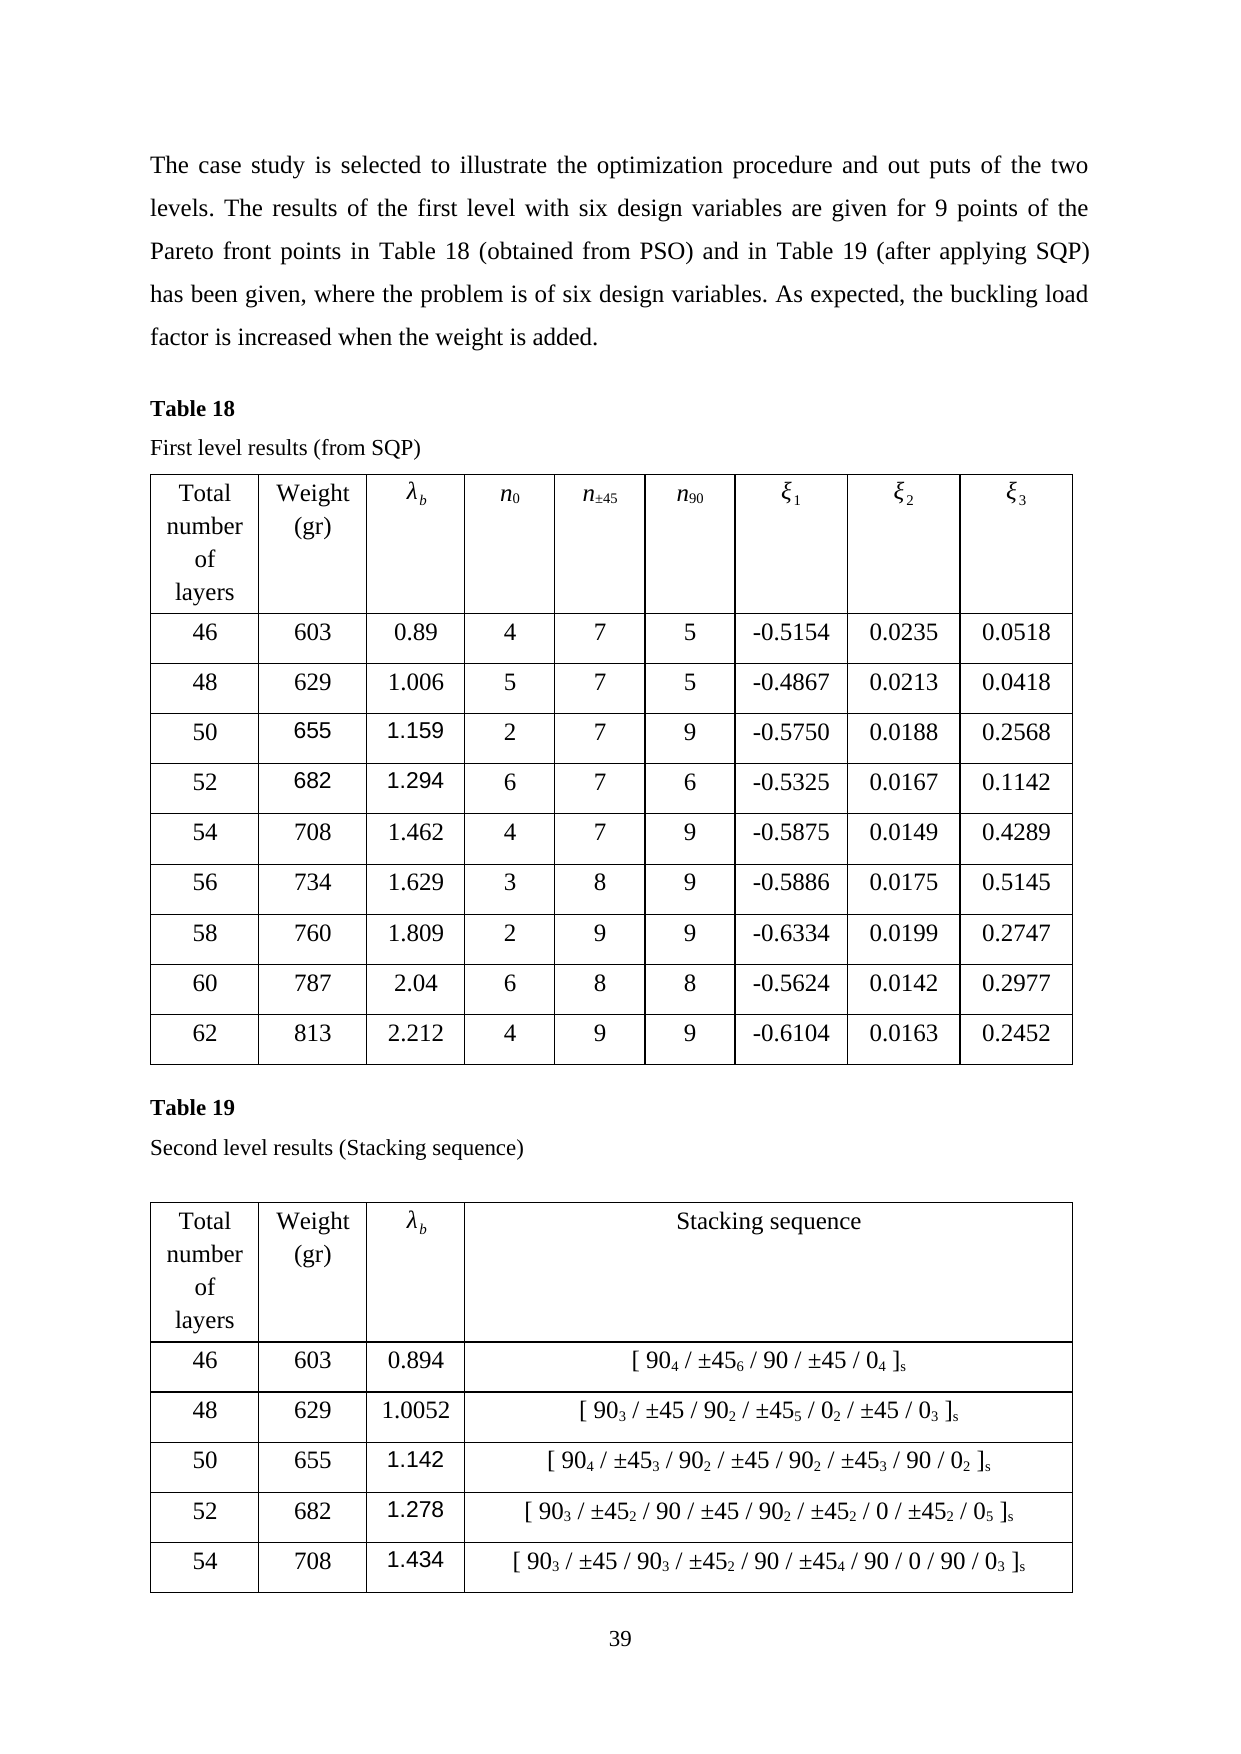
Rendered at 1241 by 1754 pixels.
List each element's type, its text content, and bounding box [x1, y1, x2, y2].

table_cell 48 [151, 1393, 258, 1442]
table_cell 46 [151, 614, 258, 663]
table_cell -0.5624 [736, 965, 847, 1014]
table_cell -0.5875 [736, 814, 847, 863]
table_cell [ 903 / ±452 / 90 / ±45 / 902 / ±452 / 0 / ±452 / 05 ]s [465, 1493, 1072, 1542]
table_cell 9 [646, 1015, 734, 1064]
table_cell 6 [646, 764, 734, 813]
text Second level results (Stacking sequence) [150, 1133, 1090, 1160]
table_cell 0.4289 [961, 814, 1072, 863]
table_cell 9 [646, 865, 734, 913]
table_cell 0.2452 [961, 1015, 1072, 1064]
table_cell 6 [465, 965, 554, 1014]
table_cell -0.5750 [736, 714, 847, 763]
table_cell 9 [555, 915, 644, 964]
table_cell -0.6334 [736, 915, 847, 964]
table_cell 56 [151, 865, 258, 913]
table_cell 9 [555, 1015, 644, 1064]
table_cell 0.0175 [848, 865, 959, 913]
table_cell 1.0052 [367, 1393, 464, 1442]
table_cell 0.2747 [961, 915, 1072, 964]
table_cell 8 [555, 865, 644, 913]
table_cell 4 [465, 814, 554, 863]
table_header n±45 [555, 475, 644, 613]
table_cell 52 [151, 1493, 258, 1542]
table_cell 2 [465, 714, 554, 763]
table_cell 0.89 [367, 614, 464, 663]
table_cell 48 [151, 664, 258, 713]
table_cell 0.2977 [961, 965, 1072, 1014]
table_cell 62 [151, 1015, 258, 1064]
table_header Weight (gr) [259, 475, 366, 613]
table_cell 1.434 [367, 1543, 464, 1592]
table_cell 0.0235 [848, 614, 959, 663]
table_cell 0.0163 [848, 1015, 959, 1064]
table_header [367, 475, 464, 613]
table_cell -0.4867 [736, 664, 847, 713]
table_cell 708 [259, 814, 366, 863]
table_cell 1.809 [367, 915, 464, 964]
table_cell [ 903 / ±45 / 903 / ±452 / 90 / ±454 / 90 / 0 / 90 / 03 ]s [465, 1543, 1072, 1592]
table_cell 7 [555, 814, 644, 863]
table_cell 58 [151, 915, 258, 964]
table_header [961, 475, 1072, 613]
table_cell 1.278 [367, 1493, 464, 1542]
table_cell 9 [646, 915, 734, 964]
table_cell 46 [151, 1343, 258, 1391]
table_cell 7 [555, 764, 644, 813]
table_cell 813 [259, 1015, 366, 1064]
table_header [736, 475, 847, 613]
table_cell 5 [465, 664, 554, 713]
table_cell 5 [646, 664, 734, 713]
table_cell 629 [259, 1393, 366, 1442]
table_cell 9 [646, 814, 734, 863]
table_header [848, 475, 959, 613]
table_cell 708 [259, 1543, 366, 1592]
table_header Total number of layers [151, 475, 258, 613]
table_cell 1.629 [367, 865, 464, 913]
table_cell 655 [259, 1443, 366, 1492]
table_cell 5 [646, 614, 734, 663]
table_cell 7 [555, 714, 644, 763]
table_cell 1.462 [367, 814, 464, 863]
table_cell 0.0518 [961, 614, 1072, 663]
table_cell 629 [259, 664, 366, 713]
table_cell 54 [151, 814, 258, 863]
table_cell 54 [151, 1543, 258, 1592]
table_header Stacking sequence [465, 1203, 1072, 1341]
table_cell 1.294 [367, 764, 464, 813]
table_cell 1.159 [367, 714, 464, 763]
table_cell 6 [465, 764, 554, 813]
table_cell 2.212 [367, 1015, 464, 1064]
table_cell 3 [465, 865, 554, 913]
table_cell -0.5325 [736, 764, 847, 813]
table_header n90 [646, 475, 734, 613]
table_cell -0.5886 [736, 865, 847, 913]
table_cell 0.894 [367, 1343, 464, 1391]
table_cell -0.5154 [736, 614, 847, 663]
table_cell 7 [555, 614, 644, 663]
table_cell 0.0213 [848, 664, 959, 713]
table_cell 0.1142 [961, 764, 1072, 813]
table_cell 655 [259, 714, 366, 763]
table_cell 0.0142 [848, 965, 959, 1014]
table_cell 603 [259, 614, 366, 663]
table_cell 8 [646, 965, 734, 1014]
table_cell 50 [151, 1443, 258, 1492]
table_cell 787 [259, 965, 366, 1014]
table_cell 8 [555, 965, 644, 1014]
table_header [367, 1203, 464, 1341]
table_cell 734 [259, 865, 366, 913]
table_cell 682 [259, 764, 366, 813]
table_cell 4 [465, 614, 554, 663]
table_header n0 [465, 475, 554, 613]
table_cell 0.0149 [848, 814, 959, 863]
table_cell 0.0418 [961, 664, 1072, 713]
table_cell 603 [259, 1343, 366, 1391]
table_cell 1.142 [367, 1443, 464, 1492]
table_cell [ 904 / ±453 / 902 / ±45 / 902 / ±453 / 90 / 02 ]s [465, 1443, 1072, 1492]
table_cell 0.2568 [961, 714, 1072, 763]
text First level results (from SQP) [150, 434, 1090, 461]
table_cell 4 [465, 1015, 554, 1064]
table_cell 52 [151, 764, 258, 813]
table_cell 2.04 [367, 965, 464, 1014]
table_cell 0.5145 [961, 865, 1072, 913]
table_cell 60 [151, 965, 258, 1014]
table_cell 682 [259, 1493, 366, 1542]
table_cell 0.0167 [848, 764, 959, 813]
table_cell 0.0188 [848, 714, 959, 763]
table_cell 1.006 [367, 664, 464, 713]
table_cell 50 [151, 714, 258, 763]
table_cell 2 [465, 915, 554, 964]
table_header Weight (gr) [259, 1203, 366, 1341]
table_cell 9 [646, 714, 734, 763]
table_cell 7 [555, 664, 644, 713]
table_cell [ 903 / ±45 / 902 / ±455 / 02 / ±45 / 03 ]s [465, 1393, 1072, 1442]
table_cell -0.6104 [736, 1015, 847, 1064]
table_cell 760 [259, 915, 366, 964]
table_cell 0.0199 [848, 915, 959, 964]
table_header Total number of layers [151, 1203, 258, 1341]
table_cell [ 904 / ±456 / 90 / ±45 / 04 ]s [465, 1343, 1072, 1391]
